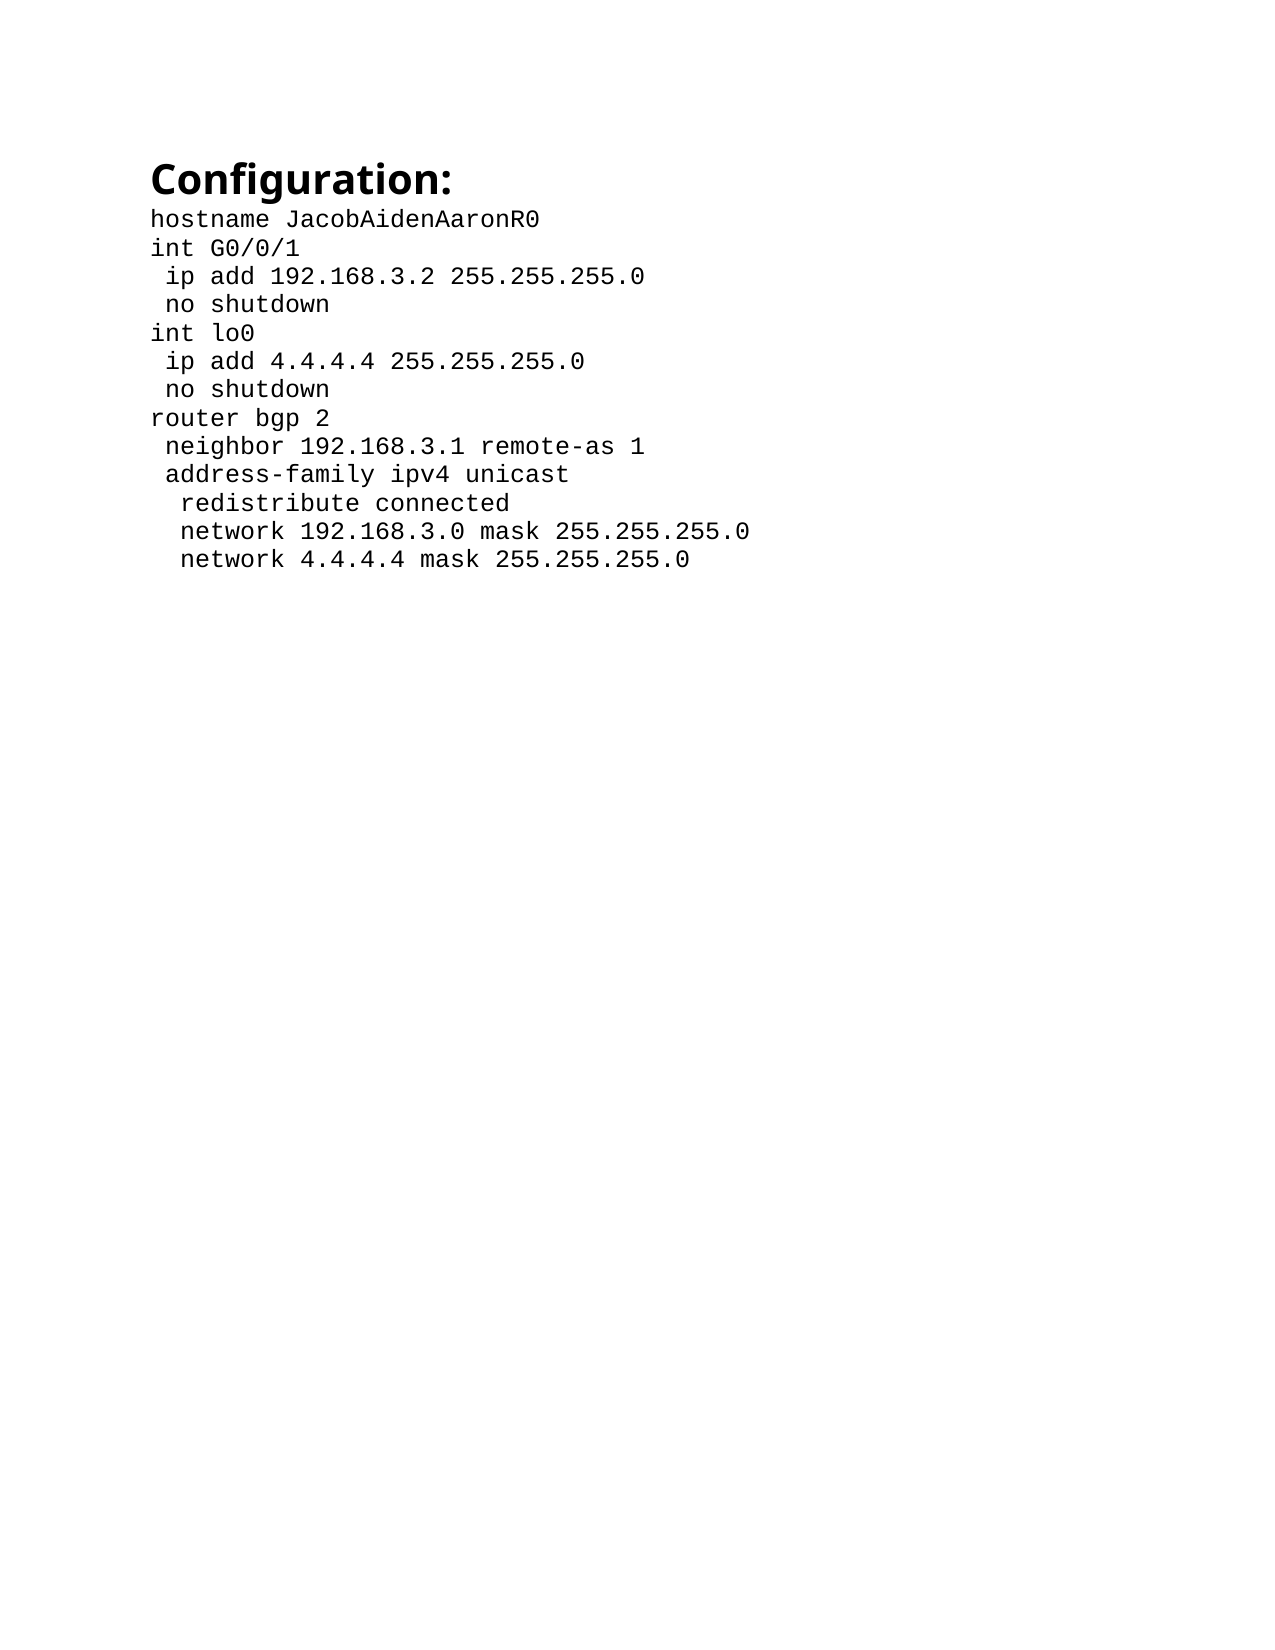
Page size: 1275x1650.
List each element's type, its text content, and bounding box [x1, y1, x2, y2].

text no shutdown [150, 292, 1125, 320]
text address-family ipv4 unicast [150, 462, 1125, 490]
text network 4.4.4.4 mask 255.255.255.0 [150, 547, 1125, 575]
text int lo0 [150, 320, 1125, 348]
text hostname JacobAidenAaronR0 [150, 207, 1125, 235]
text neighbor 192.168.3.1 remote-as 1 [150, 433, 1125, 462]
text int G0/0/1 [150, 235, 1125, 263]
text ip add 192.168.3.2 255.255.255.0 [150, 263, 1125, 292]
text redistribute connected [150, 490, 1125, 518]
text no shutdown [150, 377, 1125, 405]
text Configuration: [150, 150, 1125, 207]
text network 192.168.3.0 mask 255.255.255.0 [150, 518, 1125, 547]
text ip add 4.4.4.4 255.255.255.0 [150, 348, 1125, 377]
text router bgp 2 [150, 405, 1125, 433]
